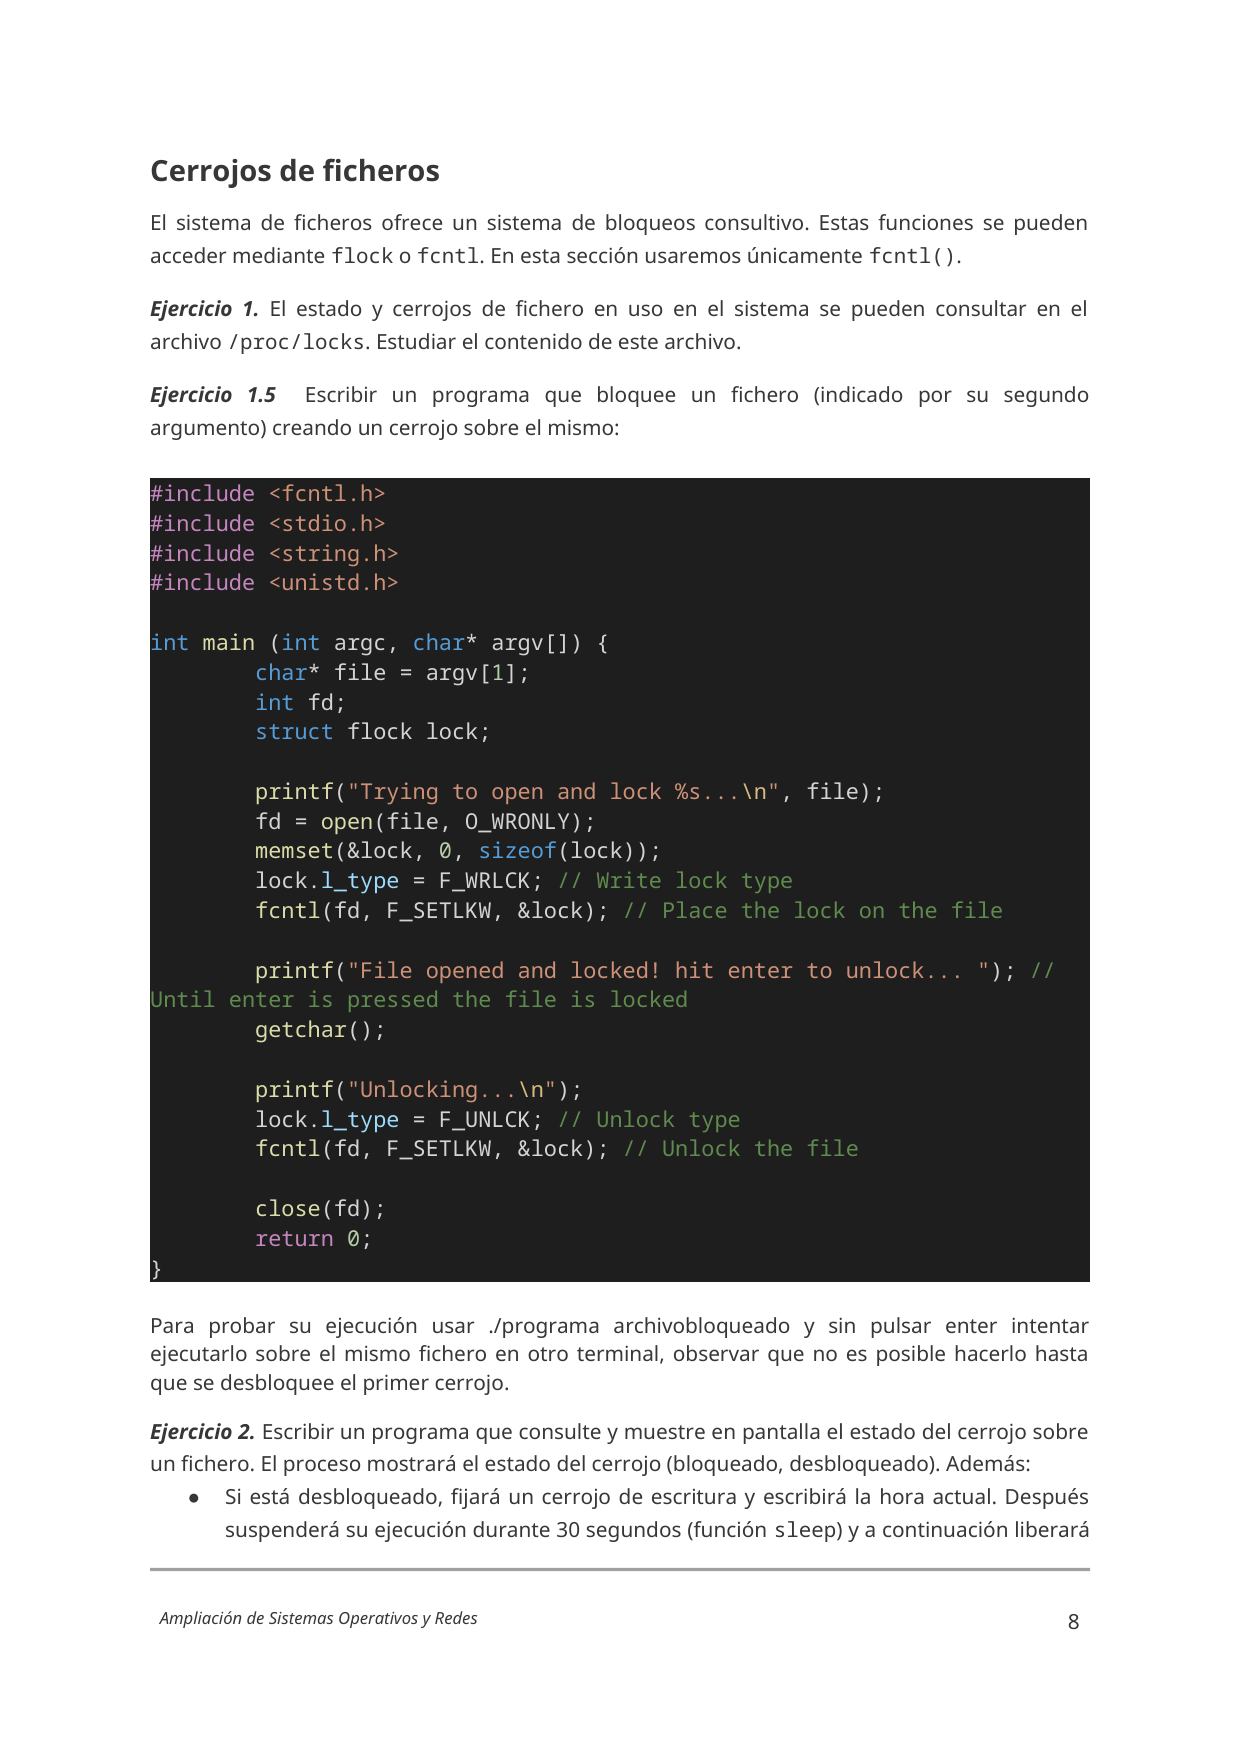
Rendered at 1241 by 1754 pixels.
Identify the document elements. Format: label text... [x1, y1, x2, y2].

subtitle Cerrojos de ficheros [150, 150, 1090, 190]
text memset(&lock, 0, sizeof(lock)); [150, 836, 1090, 865]
text return 0; [150, 1223, 1090, 1253]
text fd = open(file, O_WRONLY); [150, 806, 1090, 836]
text #include <fcntl.h> [150, 478, 1090, 508]
text fcntl(fd, F_SETLKW, &lock); // Place the lock on the file [150, 895, 1090, 925]
text Ejercicio 1.5 Escribir un programa que bloquee un fichero (indicado por su segundo argumento) creando un cerrojo sobre el mismo: [150, 380, 1090, 441]
text #include <string.h> [150, 538, 1090, 567]
text El sistema de ficheros ofrece un sistema de bloqueos consultivo. Estas funciones se pueden acceder mediante flock o fcntl. En esta sección usaremos únicamente fcntl(). [150, 208, 1090, 269]
text } [150, 1253, 1090, 1282]
text struct flock lock; [150, 716, 1090, 746]
text Ejercicio 1. El estado y cerrojos de fichero en uso en el sistema se pueden consultar en el archivo /proc/locks. Estudiar el contenido de este archivo. [150, 294, 1090, 355]
text #include <stdio.h> [150, 508, 1090, 538]
text lock.l_type = F_WRLCK; // Write lock type [150, 865, 1090, 895]
text Para probar su ejecución usar ./programa archivobloqueado y sin pulsar enter intentar ejecutarlo sobre el mismo fichero en otro terminal, observar que no es posible hacerlo hasta que se desbloquee el primer cerrojo. [150, 1311, 1090, 1396]
text printf("File opened and locked! hit enter to unlock... "); // Until enter is pressed the file is locked [150, 955, 1090, 1014]
text Ejercicio 2. Escribir un programa que consulte y muestre en pantalla el estado del cerrojo sobre un fichero. El proceso mostrará el estado del cerrojo (bloqueado, desbloqueado). Además: [150, 1417, 1090, 1478]
text printf("Unlocking...\n"); [150, 1074, 1090, 1104]
text printf("Trying to open and lock %s...\n", file); [150, 776, 1090, 806]
text char* file = argv[1]; [150, 657, 1090, 687]
text fcntl(fd, F_SETLKW, &lock); // Unlock the file [150, 1133, 1090, 1163]
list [187, 1482, 1090, 1543]
text close(fd); [150, 1193, 1090, 1223]
text getchar(); [150, 1014, 1090, 1044]
text int main (int argc, char* argv[]) { [150, 627, 1090, 657]
text #include <unistd.h> [150, 567, 1090, 597]
text int fd; [150, 687, 1090, 716]
text lock.l_type = F_UNLCK; // Unlock type [150, 1104, 1090, 1133]
